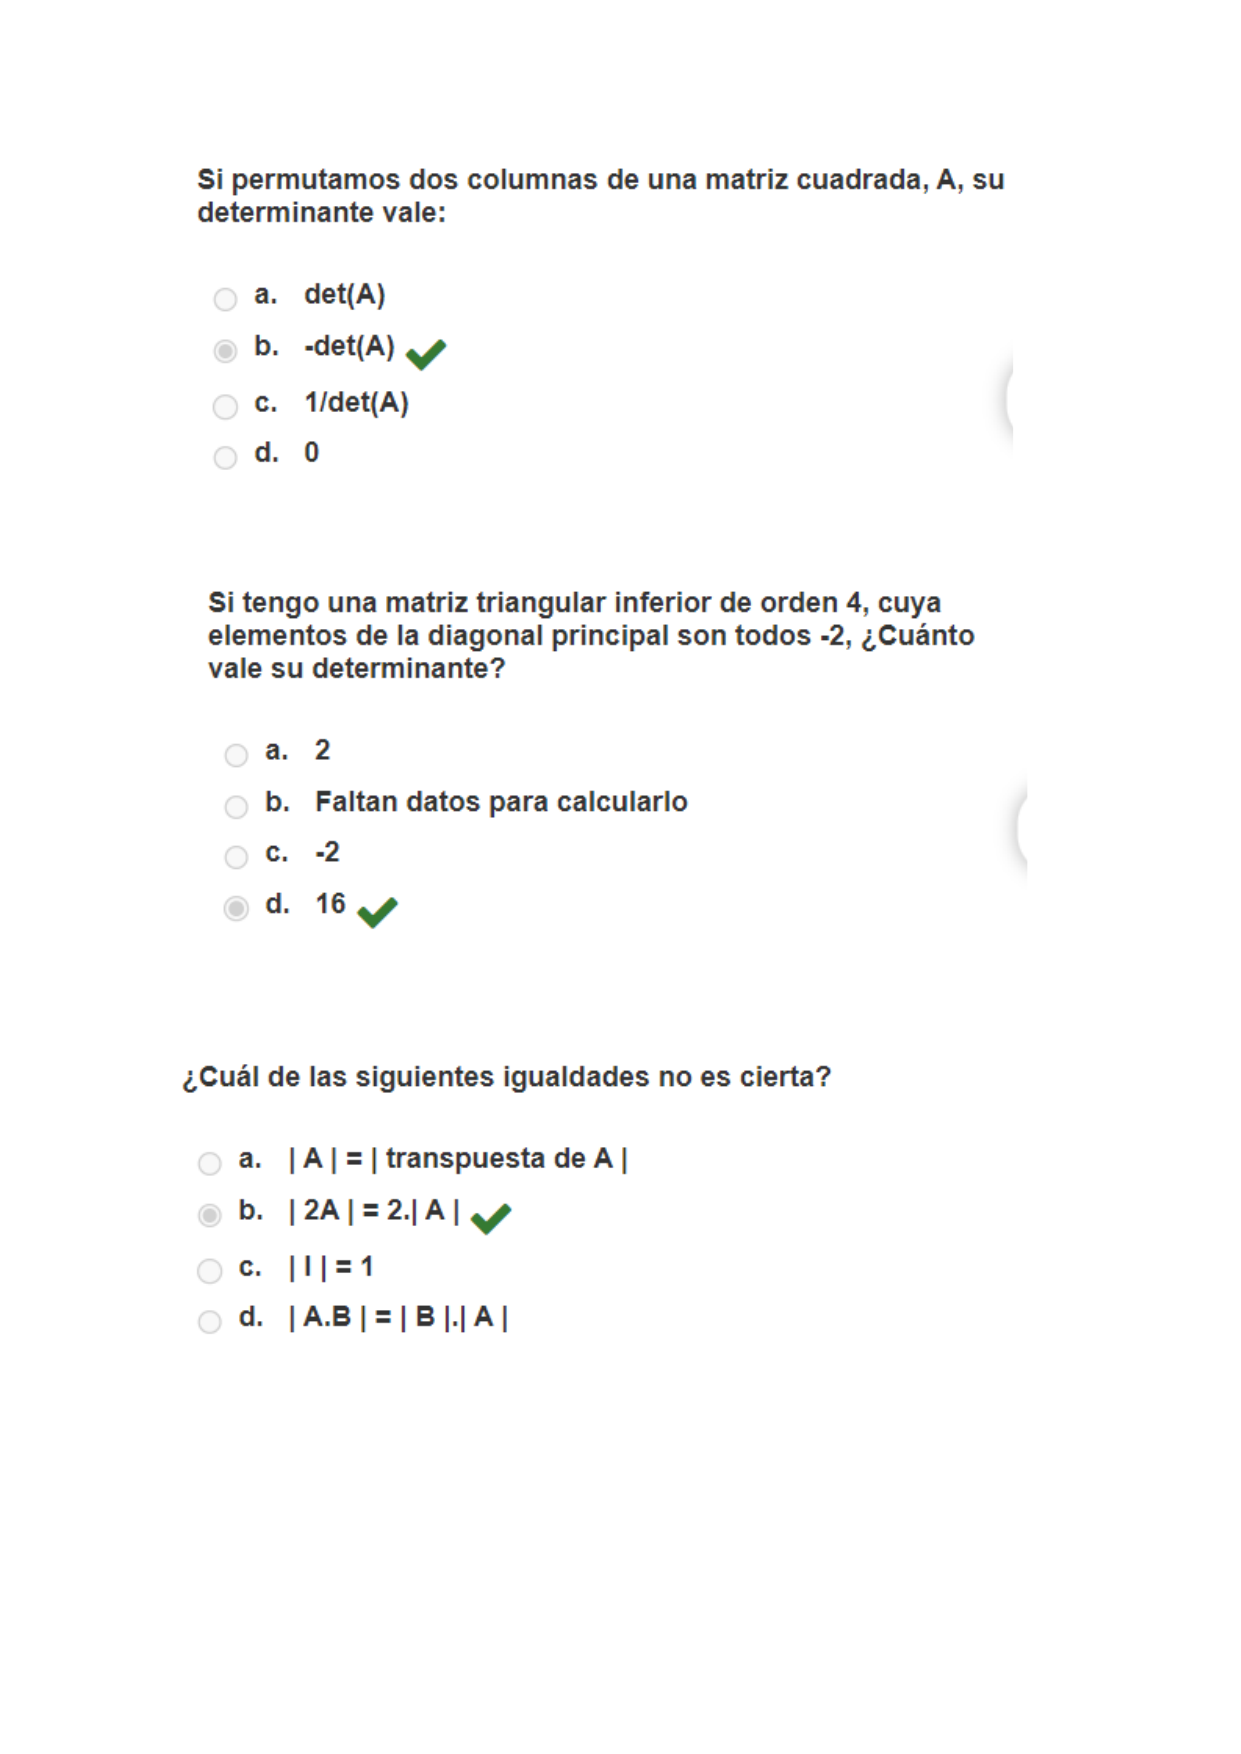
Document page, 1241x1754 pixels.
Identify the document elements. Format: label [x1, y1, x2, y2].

picture [177, 147, 1014, 517]
picture [177, 582, 1028, 973]
picture [177, 1038, 940, 1378]
